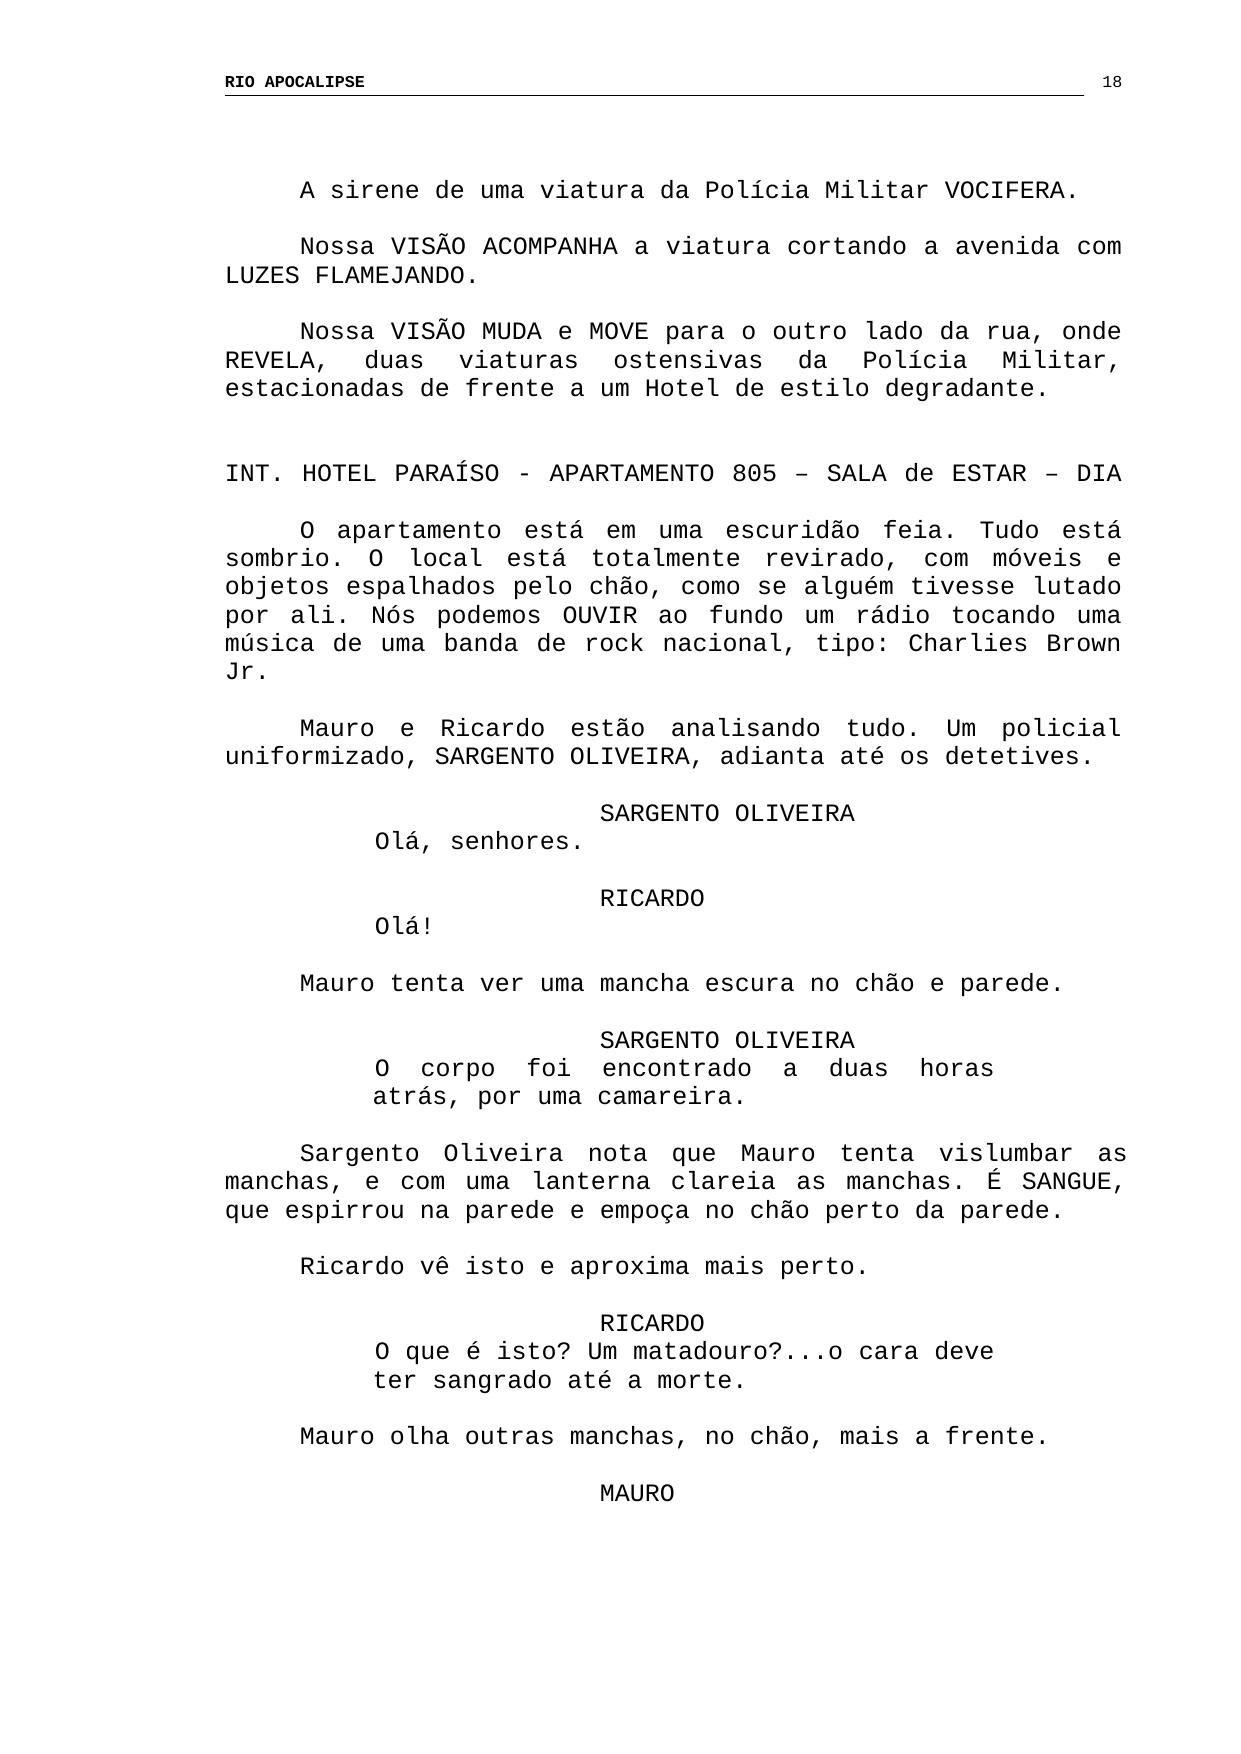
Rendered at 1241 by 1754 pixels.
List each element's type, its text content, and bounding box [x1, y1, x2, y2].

text O corpo foi encontrado a duas horas atrás, por uma camareira. [372, 1056, 995, 1112]
text Ricardo vê isto e aproxima mais perto. [224, 1254, 1128, 1282]
title Nossa VISÃO ACOMPANHA a viatura cortando a avenida com LUZES FLAMEJANDO. [224, 234, 1122, 291]
title A sirene de uma viatura da Polícia Militar VOCIFERA. [224, 177, 1122, 206]
title O apartamento está em uma escuridão feia. Tudo está sombrio. O local está totalmente revirado, com móveis e objetos espalhados pelo chão, como se alguém tivesse lutado por ali. Nós podemos OUVIR ao fundo um rádio tocando uma música de uma banda de rock nacional, tipo: Charlies Brown Jr. [224, 517, 1122, 687]
title INT. HOTEL PARAÍSO - APARTAMENTO 805 – SALA de ESTAR – DIA [224, 461, 1122, 517]
text MAURO [372, 1481, 995, 1509]
text RICARDO [224, 1311, 1128, 1339]
text SARGENTO OLIVEIRA [224, 1027, 1122, 1056]
text SARGENTO OLIVEIRA [224, 801, 1122, 829]
text Olá! [224, 914, 1122, 942]
text Mauro e Ricardo estão analisando tudo. Um policial uniformizado, SARGENTO OLIVEIRA, adianta até os detetives. [224, 716, 1122, 772]
text Mauro olha outras manchas, no chão, mais a frente. [224, 1424, 1113, 1452]
text Sargento Oliveira nota que Mauro tenta vislumbar as manchas, e com uma lanterna clareia as manchas. É SANGUE, que espirrou na parede e empoça no chão perto da parede. [224, 1141, 1128, 1226]
text Olá, senhores. [224, 829, 1122, 857]
text O que é isto? Um matadouro?...o cara deve ter sangrado até a morte. [372, 1339, 995, 1396]
text RICARDO [224, 886, 1122, 914]
title Nossa VISÃO MUDA e MOVE para o outro lado da rua, onde REVELA, duas viaturas ostensivas da Polícia Militar, estacionadas de frente a um Hotel de estilo degradante. [224, 319, 1122, 404]
text Mauro tenta ver uma mancha escura no chão e parede. [224, 971, 1122, 999]
